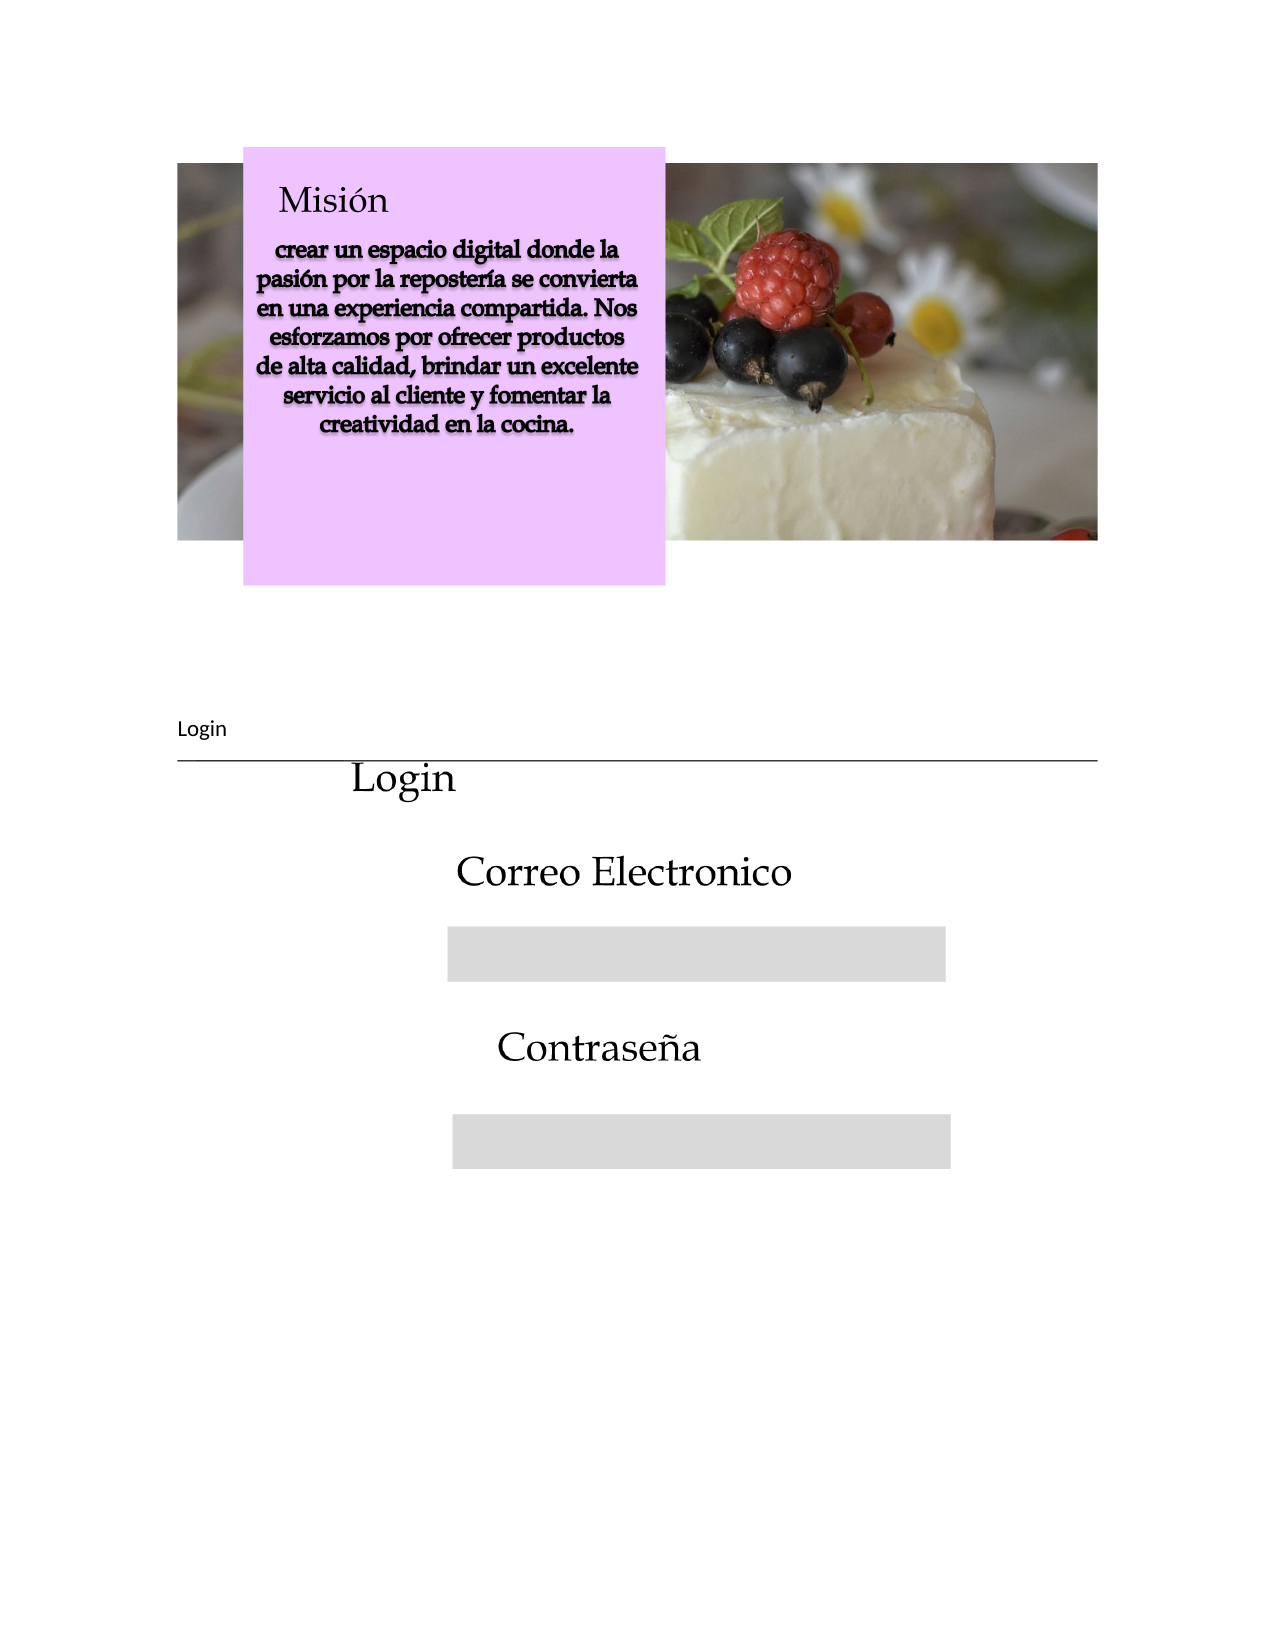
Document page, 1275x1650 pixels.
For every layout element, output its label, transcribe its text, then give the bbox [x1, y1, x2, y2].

picture [177, 147, 1098, 602]
text Login [177, 714, 1098, 742]
picture [177, 760, 1098, 1234]
